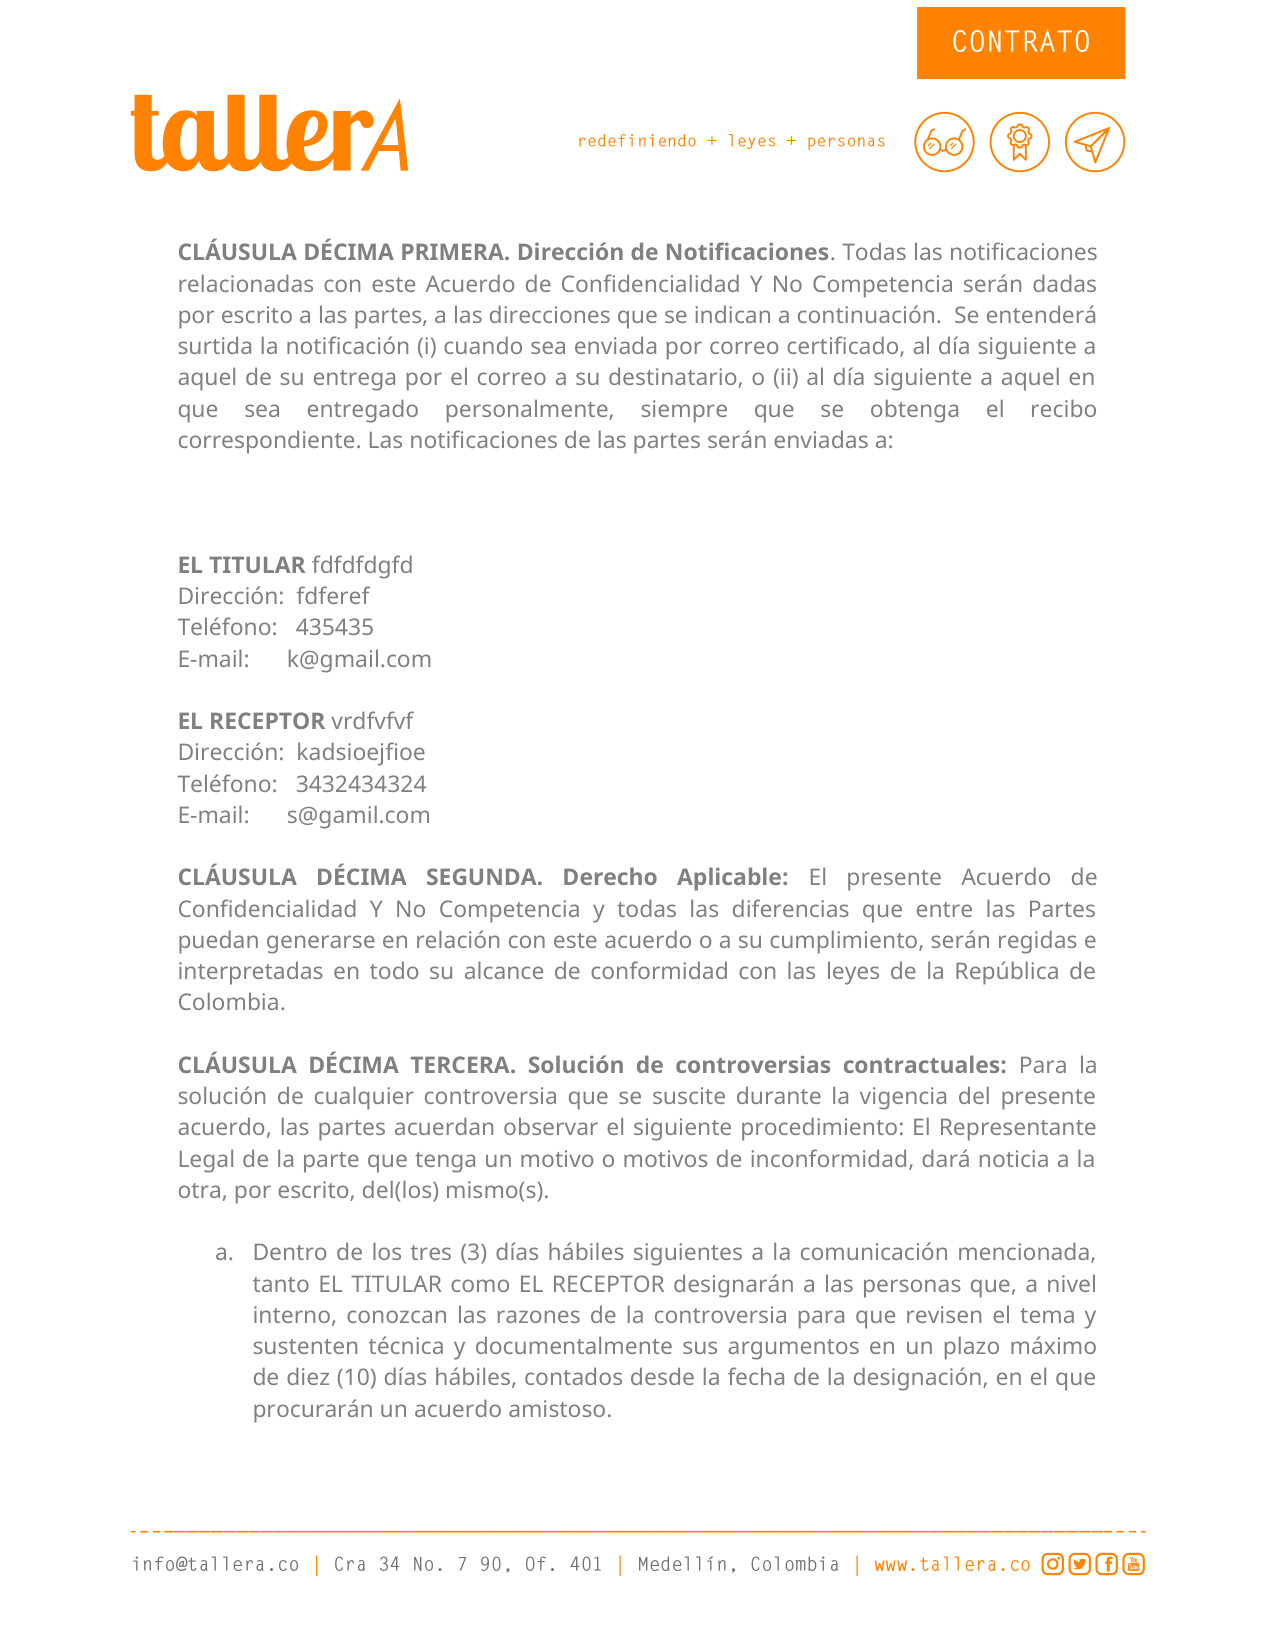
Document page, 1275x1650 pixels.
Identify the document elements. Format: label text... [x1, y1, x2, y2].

text Teléfono: 435435 [177, 611, 1098, 642]
text Dirección: kadsioejfioe [177, 736, 1098, 767]
text EL RECEPTOR vrdfvfvf [177, 705, 1098, 736]
list Dentro de los tres (3) días hábiles siguientes a la comunicación mencionada, tanto EL TITULAR como EL RECEPTOR designarán a las personas que, a nivel interno, conozcan las razones de la controversia para que revisen el tema y sustenten técnica y documentalmente sus argumentos en un plazo máximo de diez (10) días hábiles, contados desde la fecha de la designación, en el que procurarán un acuerdo amistoso. [215, 1236, 1098, 1424]
text EL TITULAR fdfdfdgfd [177, 549, 1098, 580]
text CLÁUSULA DÉCIMA PRIMERA. Dirección de Notificaciones. Todas las notificaciones relacionadas con este Acuerdo de Confidencialidad Y No Competencia serán dadas por escrito a las partes, a las direcciones que se indican a continuación. Se entenderá surtida la notificación (i) cuando sea enviada por correo certificado, al día siguiente a aquel de su entrega por el correo a su destinatario, o (ii) al día siguiente a aquel en que sea entregado personalmente, siempre que se obtenga el recibo correspondiente. Las notificaciones de las partes serán enviadas a: [177, 236, 1098, 455]
text E-mail: k@gmail.com [177, 642, 1098, 674]
text Teléfono: 3432434324 [177, 767, 1098, 799]
picture [0, 7, 1275, 1650]
text Dirección: fdferef [177, 580, 1098, 611]
text CLÁUSULA DÉCIMA TERCERA. Solución de controversias contractuales: Para la solución de cualquier controversia que se suscite durante la vigencia del presente acuerdo, las partes acuerdan observar el siguiente procedimiento: El Representante Legal de la parte que tenga un motivo o motivos de inconformidad, dará noticia a la otra, por escrito, del(los) mismo(s). [177, 1049, 1098, 1205]
text CLÁUSULA DÉCIMA SEGUNDA. Derecho Aplicable: El presente Acuerdo de Confidencialidad Y No Competencia y todas las diferencias que entre las Partes puedan generarse en relación con este acuerdo o a su cumplimiento, serán regidas e interpretadas en todo su alcance de conformidad con las leyes de la República de Colombia. [177, 861, 1098, 1017]
text E-mail: s@gamil.com [177, 799, 1098, 830]
